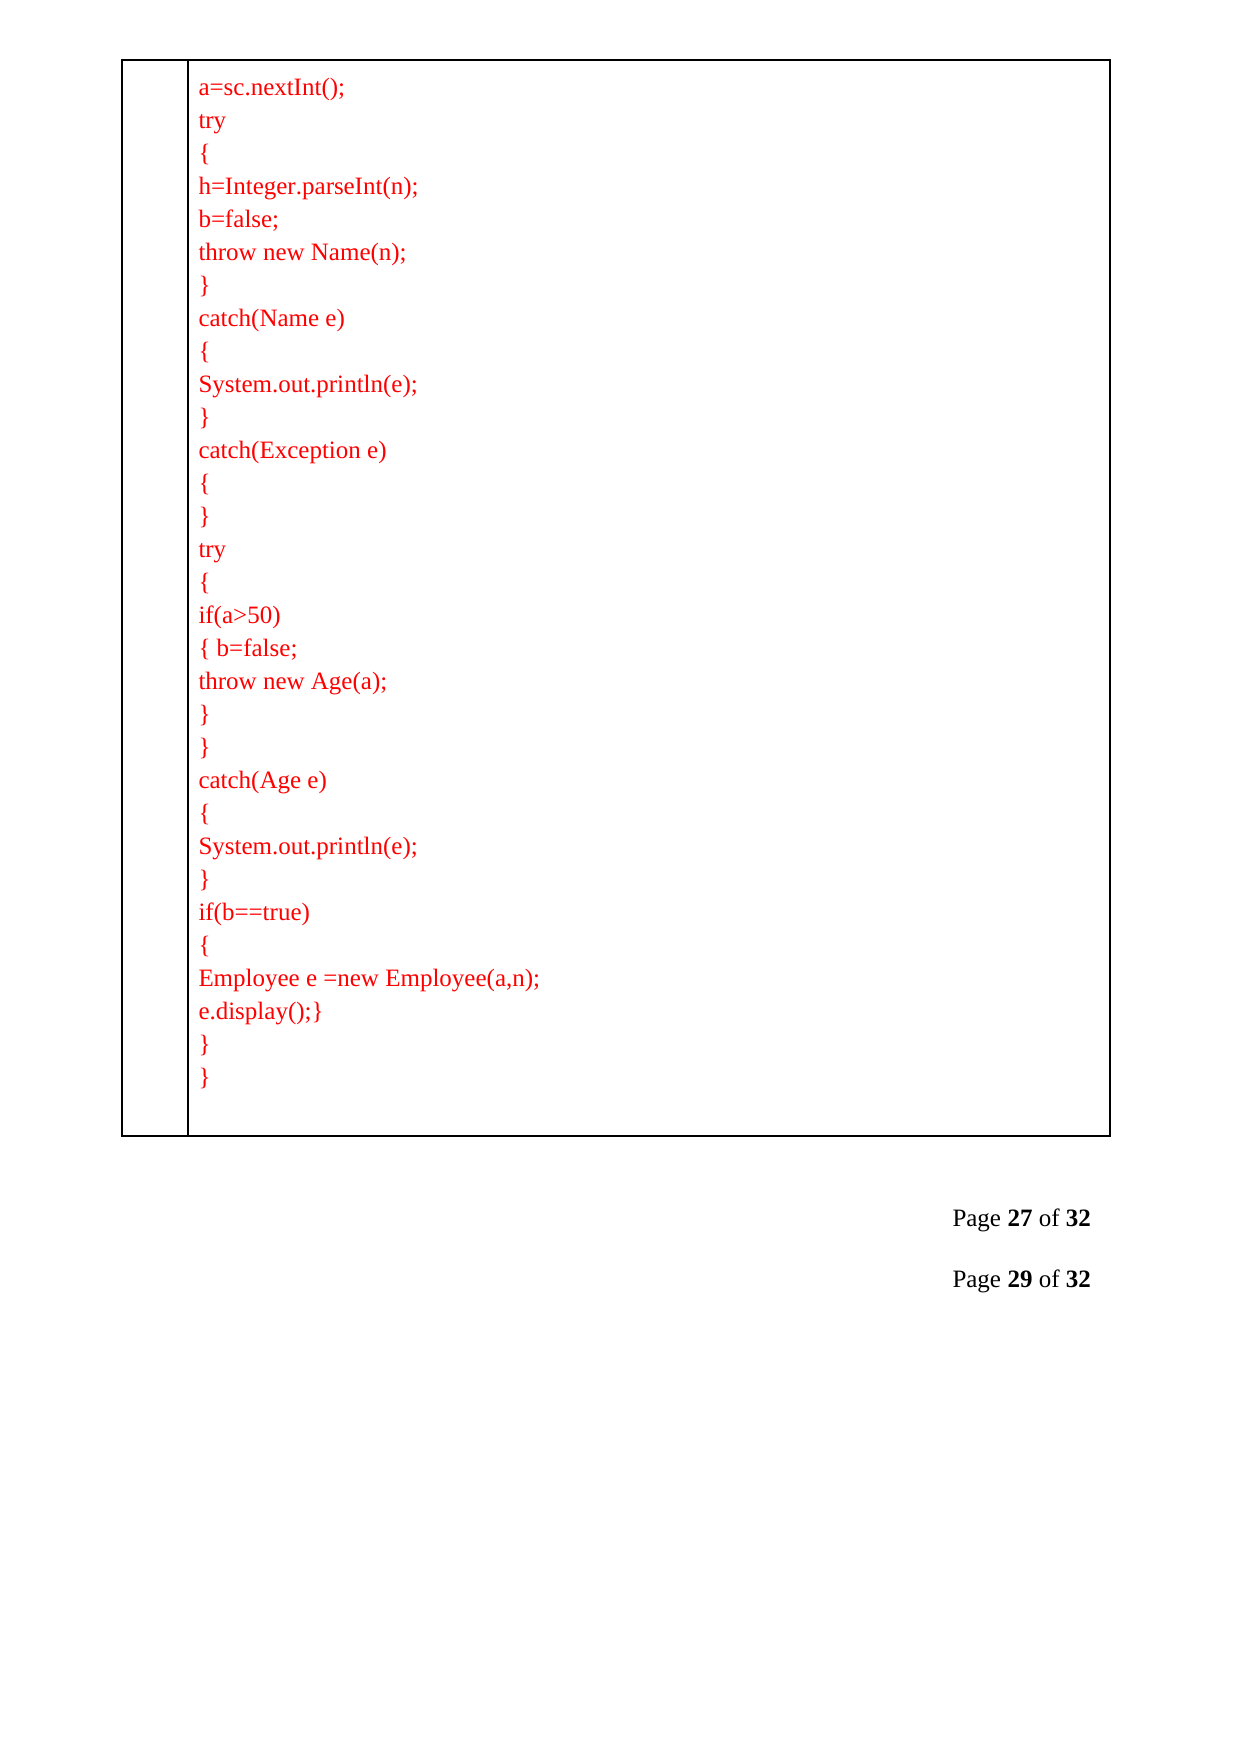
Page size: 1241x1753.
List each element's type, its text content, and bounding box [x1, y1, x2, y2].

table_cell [189, 61, 1109, 1135]
text Page 27 of 32 [81, 1203, 1090, 1232]
text Page 29 of 32 [81, 1264, 1090, 1293]
table_cell 5 [123, 61, 187, 1135]
